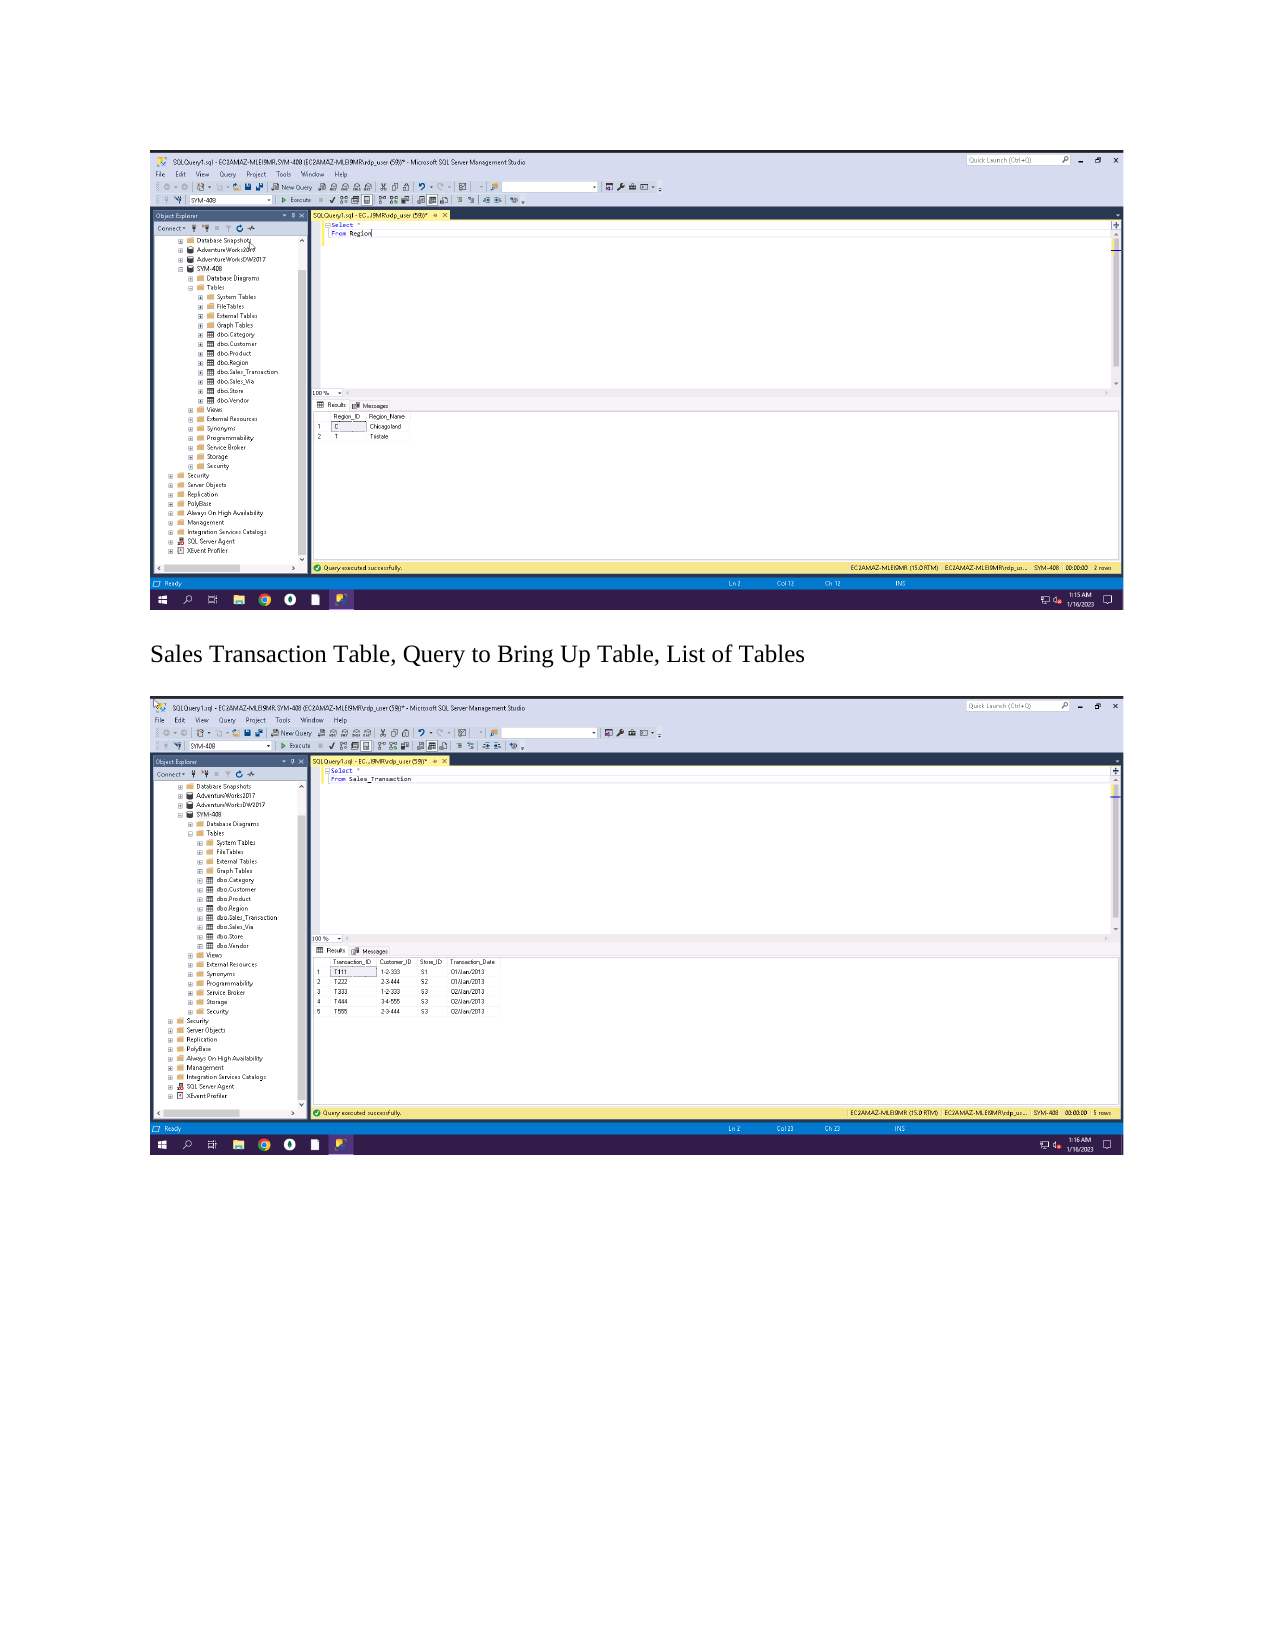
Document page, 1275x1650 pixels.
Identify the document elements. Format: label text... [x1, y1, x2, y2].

text Sales Transaction Table, Query to Bring Up Table, List of Tables [150, 639, 1125, 668]
picture [150, 696, 1124, 1155]
picture [150, 150, 1124, 611]
